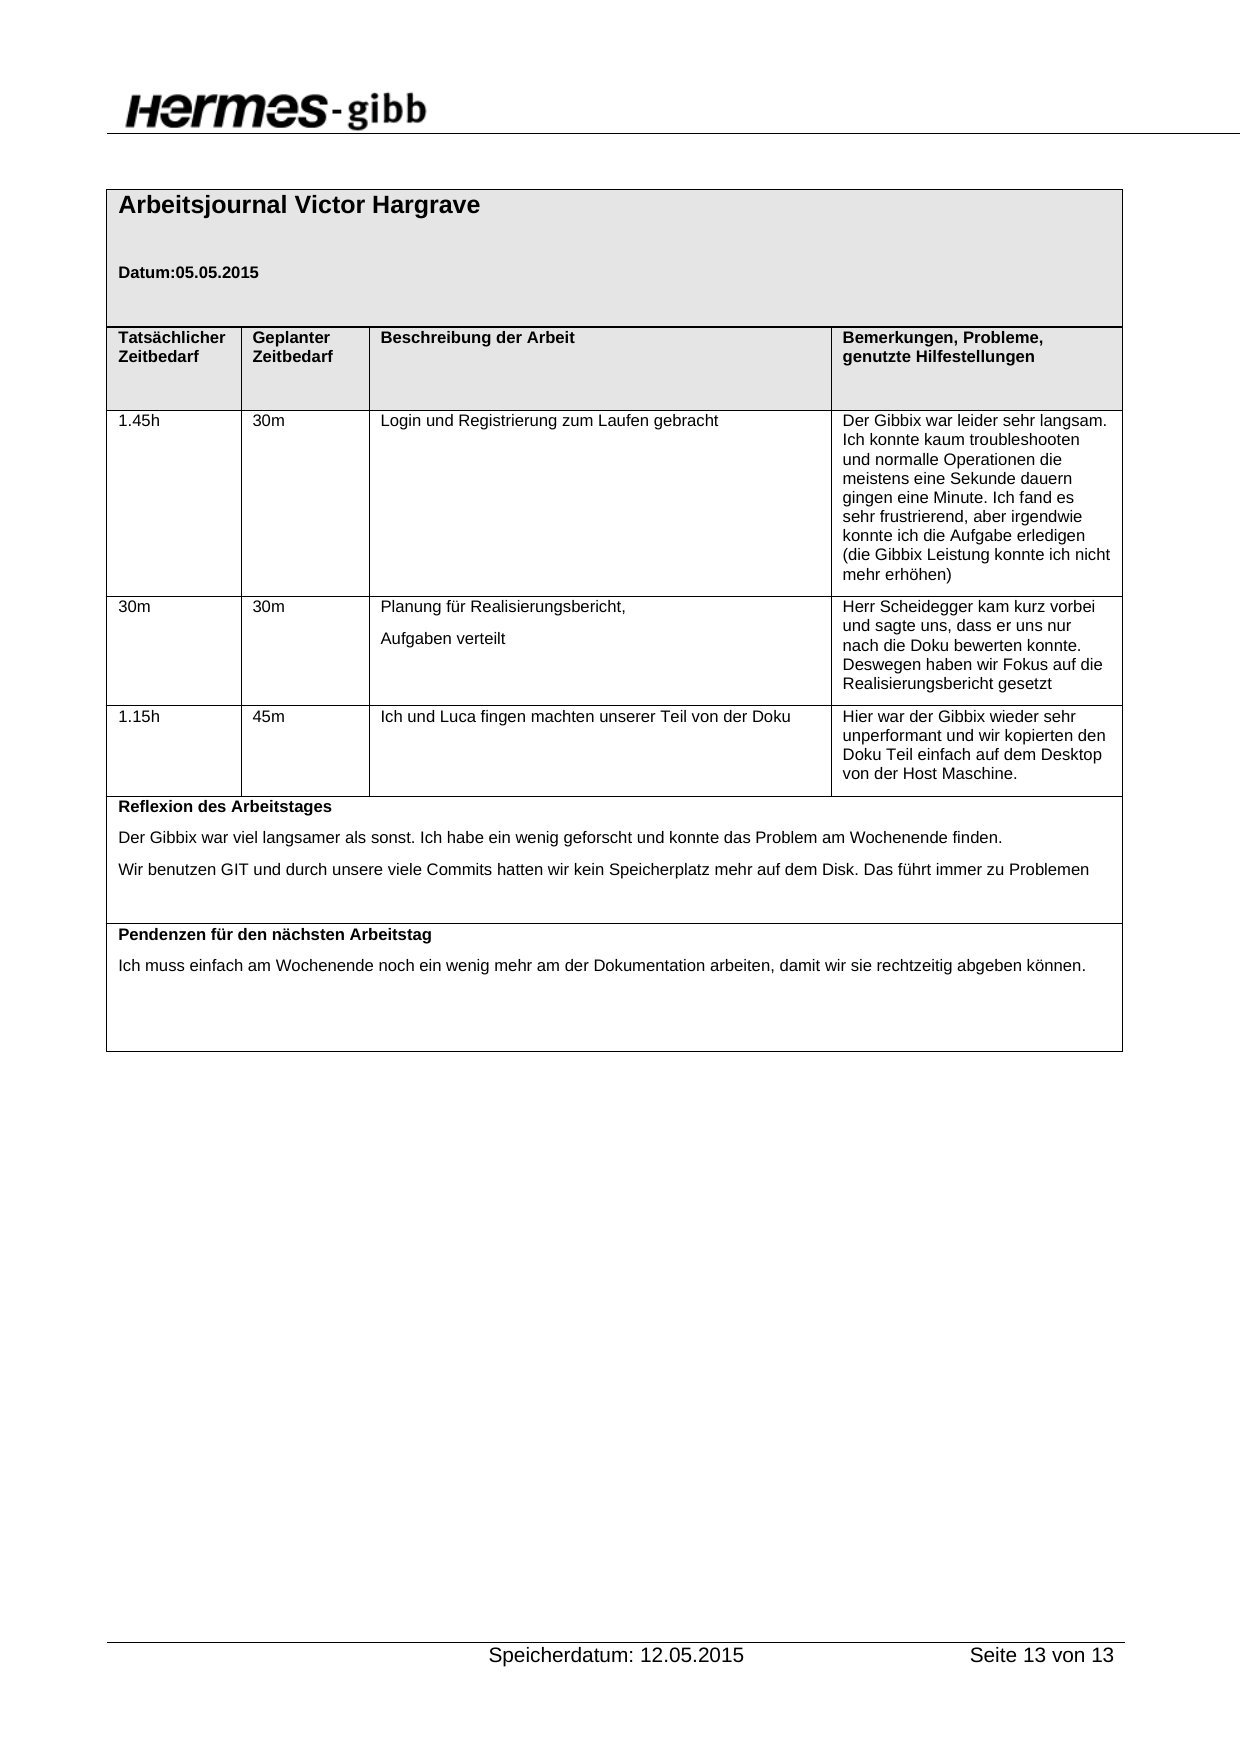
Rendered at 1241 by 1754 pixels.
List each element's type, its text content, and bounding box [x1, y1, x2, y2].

table_cell Pendenzen für den nächsten Arbeitstag Ich muss einfach am Wochenende noch ein wenig mehr am der Dokumentation arbeiten, damit wir sie rechtzeitig abgeben können. [107, 924, 1122, 1051]
table_header Arbeitsjournal Victor Hargrave Datum:05.05.2015 [107, 190, 1122, 326]
table_cell Login und Registrierung zum Laufen gebracht [370, 411, 831, 596]
table_cell 30m [242, 597, 369, 705]
table_cell Bemerkungen, Probleme, genutzte Hilfestellungen [832, 328, 1122, 410]
table_cell 30m [242, 411, 369, 596]
table_cell Planung für Realisierungsbericht, Aufgaben verteilt [370, 597, 831, 705]
table_cell Herr Scheidegger kam kurz vorbei und sagte uns, dass er uns nur nach die Doku bewerten konnte. Deswegen haben wir Fokus auf die Realisierungsbericht gesetzt [832, 597, 1122, 705]
table_cell Reflexion des Arbeitstages Der Gibbix war viel langsamer als sonst. Ich habe ein wenig geforscht und konnte das Problem am Wochenende finden. Wir benutzen GIT und durch unsere viele Commits hatten wir kein Speicherplatz mehr auf dem Disk. Das führt immer zu Problemen [107, 797, 1122, 923]
table_cell Ich und Luca fingen machten unserer Teil von der Doku [370, 706, 831, 796]
table_cell Tatsächlicher Zeitbedarf [107, 328, 241, 410]
table_cell Hier war der Gibbix wieder sehr unperformant und wir kopierten den Doku Teil einfach auf dem Desktop von der Host Maschine. [832, 706, 1122, 796]
table_cell Der Gibbix war leider sehr langsam. Ich konnte kaum troubleshooten und normalle Operationen die meistens eine Sekunde dauern gingen eine Minute. Ich fand es sehr frustrierend, aber irgendwie konnte ich die Aufgabe erledigen (die Gibbix Leistung konnte ich nicht mehr erhöhen) [832, 411, 1122, 596]
table_cell 30m [107, 597, 241, 705]
table_cell Geplanter Zeitbedarf [242, 328, 369, 410]
table_cell 1.45h [107, 411, 241, 596]
table_cell 45m [242, 706, 369, 796]
table_cell Beschreibung der Arbeit [370, 328, 831, 410]
table_cell 1.15h [107, 706, 241, 796]
